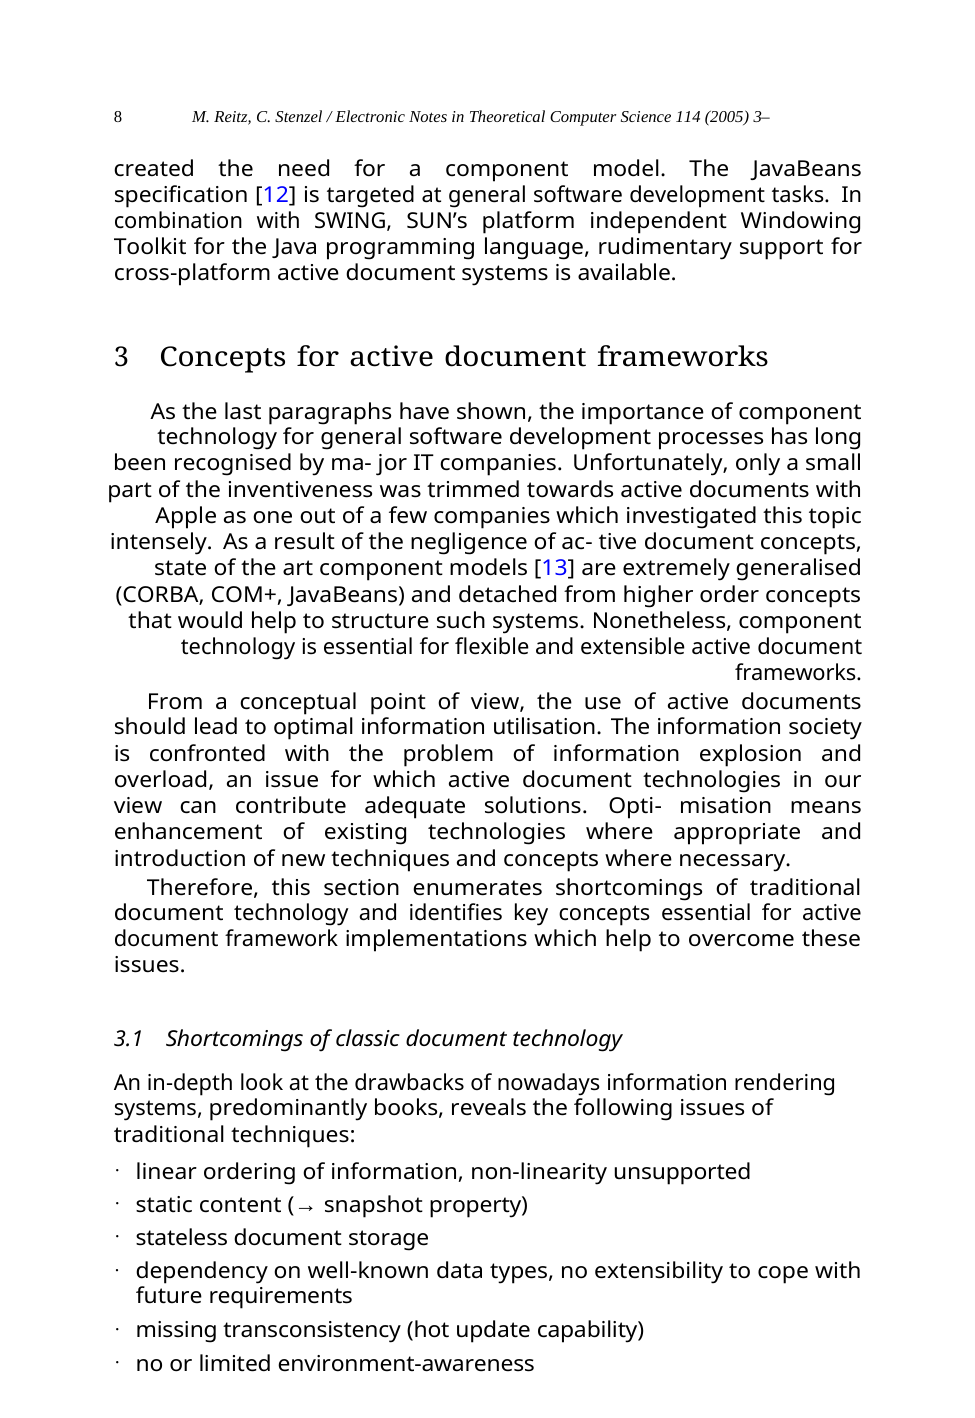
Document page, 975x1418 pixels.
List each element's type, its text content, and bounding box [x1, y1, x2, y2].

list static content (→ snapshot property) [116, 1189, 887, 1218]
text Therefore, this section enumerates shortcomings of traditional document technology and identifies key concepts essential for active document framework implementations which help to overcome these issues. [113, 874, 862, 979]
list stateless document storage [116, 1222, 887, 1252]
text created the need for a component model. The JavaBeans specification [12] is targeted at general software development tasks. In combination with SWING, SUN’s platform independent Windowing Toolkit for the Java programming language, rudimentary support for cross-platform active document systems is available. [113, 156, 862, 287]
list missing transconsistency (hot update capability) [116, 1314, 887, 1344]
list no or limited environment-awareness [116, 1347, 887, 1377]
list linear ordering of information, non-linearity unsupported [116, 1156, 887, 1185]
subtitle Concepts for active document frameworks [113, 337, 887, 374]
text An in-depth look at the drawbacks of nowadays information rendering systems, predominantly books, reveals the following issues of traditional techniques: [113, 1070, 887, 1148]
text As the last paragraphs have shown, the importance of component technology for general software development processes has long been recognised by ma- jor IT companies. Unfortunately, only a small part of the inventiveness was trimmed towards active documents with Apple as one out of a few companies which investigated this topic intensely. As a result of the negligence of ac- tive document concepts, state of the art component models [13] are extremely generalised (CORBA, COM+, JavaBeans) and detached from higher order concepts that would help to structure such systems. Nonetheless, component technology is essential for flexible and extensible active document frameworks. [102, 398, 862, 687]
list Shortcomings of classic document technology [113, 1023, 887, 1053]
text From a conceptual point of view, the use of active documents should lead to optimal information utilisation. The information society is confronted with the problem of information explosion and overload, an issue for which active document technologies in our view can contribute adequate solutions. Opti- misation means enhancement of existing technologies where appropriate and introduction of new techniques and concepts where necessary. [113, 689, 862, 872]
list dependency on well-known data types, no extensibility to cope with future requirements [115, 1258, 862, 1310]
